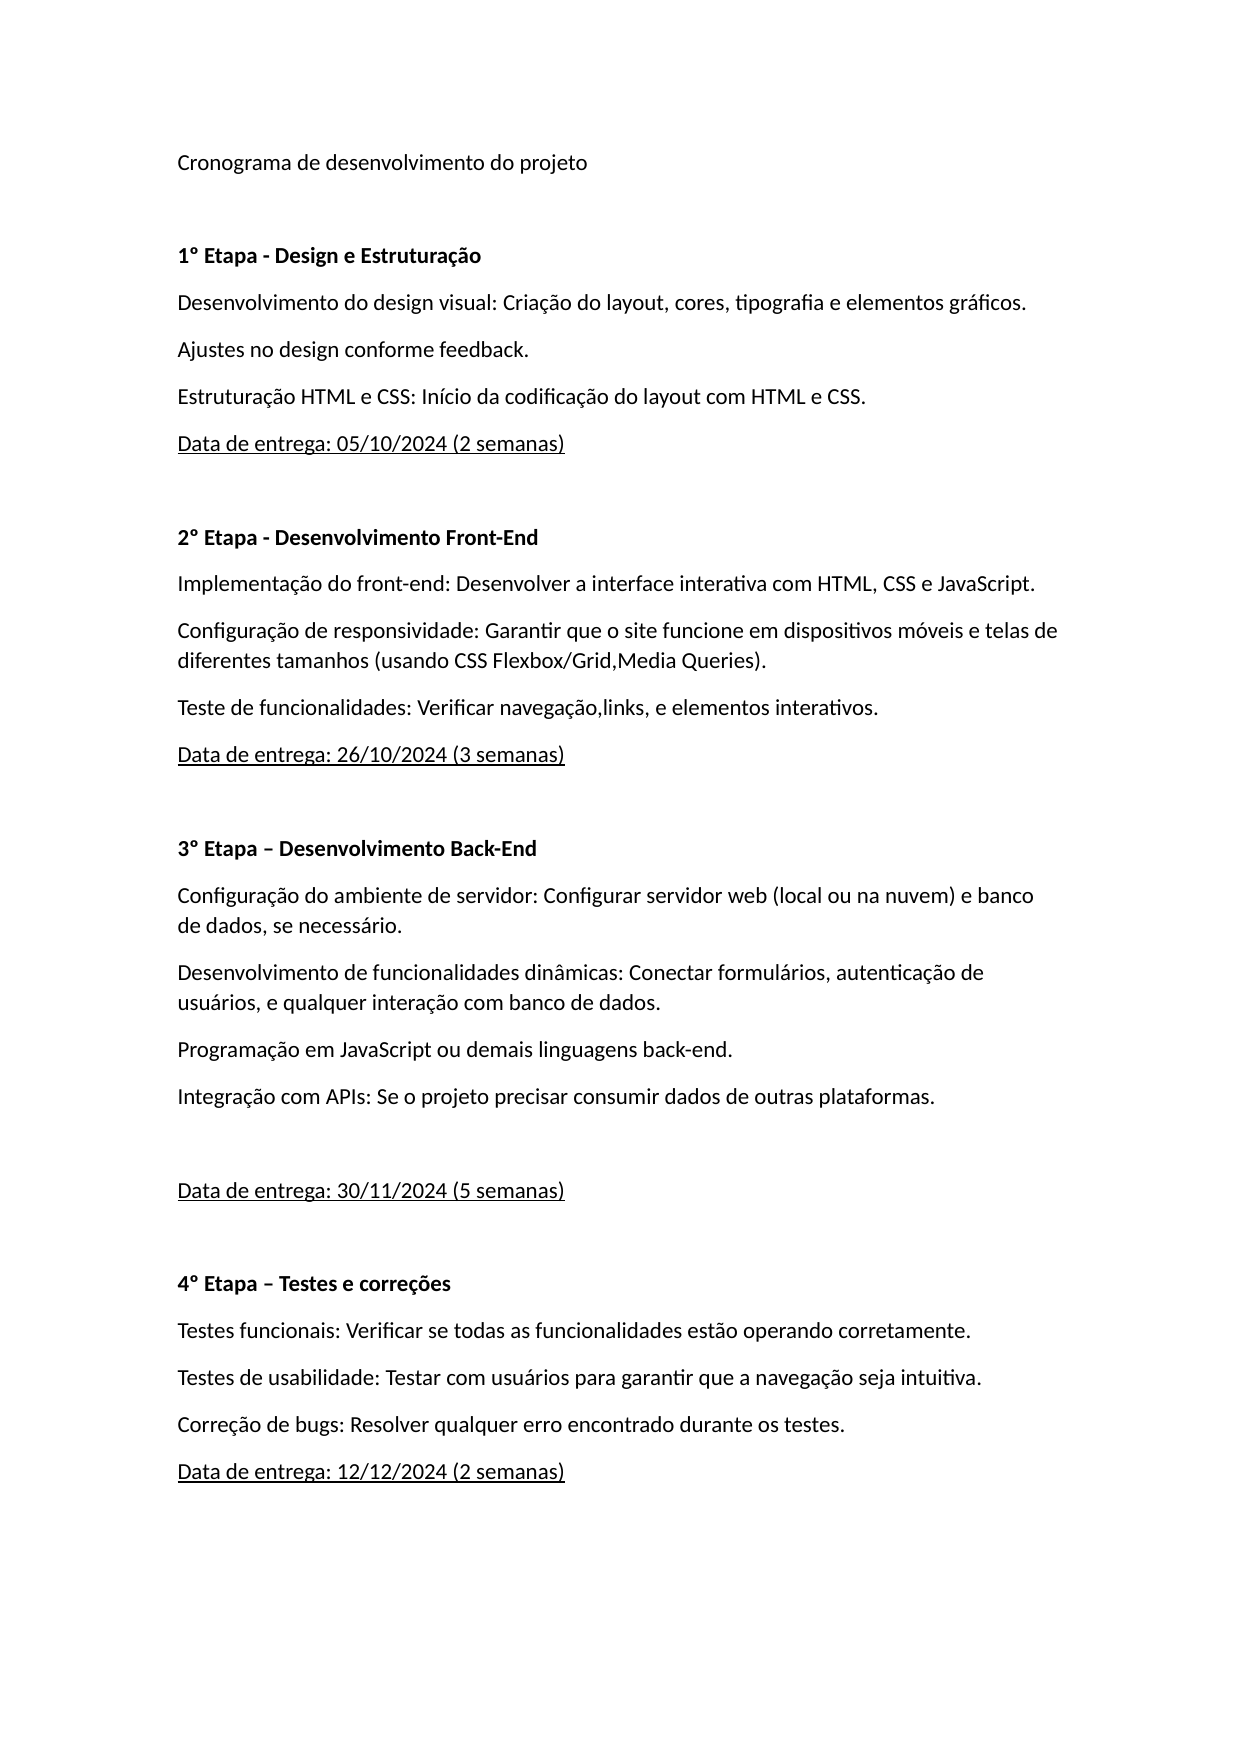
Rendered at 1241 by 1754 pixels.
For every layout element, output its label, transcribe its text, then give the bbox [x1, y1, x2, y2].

text Estruturação HTML e CSS: Início da codificação do layout com HTML e CSS. [177, 382, 1063, 410]
text Data de entrega: 30/11/2024 (5 semanas) [177, 1176, 1063, 1204]
text Implementação do front-end: Desenvolver a interface interativa com HTML, CSS e JavaScript. [177, 569, 1063, 597]
text Correção de bugs: Resolver qualquer erro encontrado durante os testes. [177, 1410, 1063, 1438]
text Configuração de responsividade: Garantir que o site funcione em dispositivos móveis e telas de diferentes tamanhos (usando CSS Flexbox/Grid,Media Queries). [177, 616, 1063, 674]
text Desenvolvimento do design visual: Criação do layout, cores, tipografia e elementos gráficos. [177, 288, 1063, 316]
text Data de entrega: 26/10/2024 (3 semanas) [177, 740, 1063, 768]
text Teste de funcionalidades: Verificar navegação,links, e elementos interativos. [177, 693, 1063, 721]
text Testes de usabilidade: Testar com usuários para garantir que a navegação seja intuitiva. [177, 1363, 1063, 1391]
text 2º Etapa - Desenvolvimento Front-End [177, 523, 1063, 551]
text 3º Etapa – Desenvolvimento Back-End [177, 834, 1063, 862]
text Data de entrega: 05/10/2024 (2 semanas) [177, 429, 1063, 457]
text Integração com APIs: Se o projeto precisar consumir dados de outras plataformas. [177, 1082, 1063, 1110]
text Desenvolvimento de funcionalidades dinâmicas: Conectar formulários, autenticação de usuários, e qualquer interação com banco de dados. [177, 958, 1063, 1016]
text Data de entrega: 12/12/2024 (2 semanas) [177, 1457, 1063, 1485]
text Ajustes no design conforme feedback. [177, 335, 1063, 363]
text Configuração do ambiente de servidor: Configurar servidor web (local ou na nuvem) e banco de dados, se necessário. [177, 881, 1063, 939]
text Cronograma de desenvolvimento do projeto [177, 148, 1063, 176]
text Testes funcionais: Verificar se todas as funcionalidades estão operando corretamente. [177, 1316, 1063, 1344]
text 4º Etapa – Testes e correções [177, 1269, 1063, 1297]
text Programação em JavaScript ou demais linguagens back-end. [177, 1035, 1063, 1063]
text 1º Etapa - Design e Estruturação [177, 241, 1063, 269]
